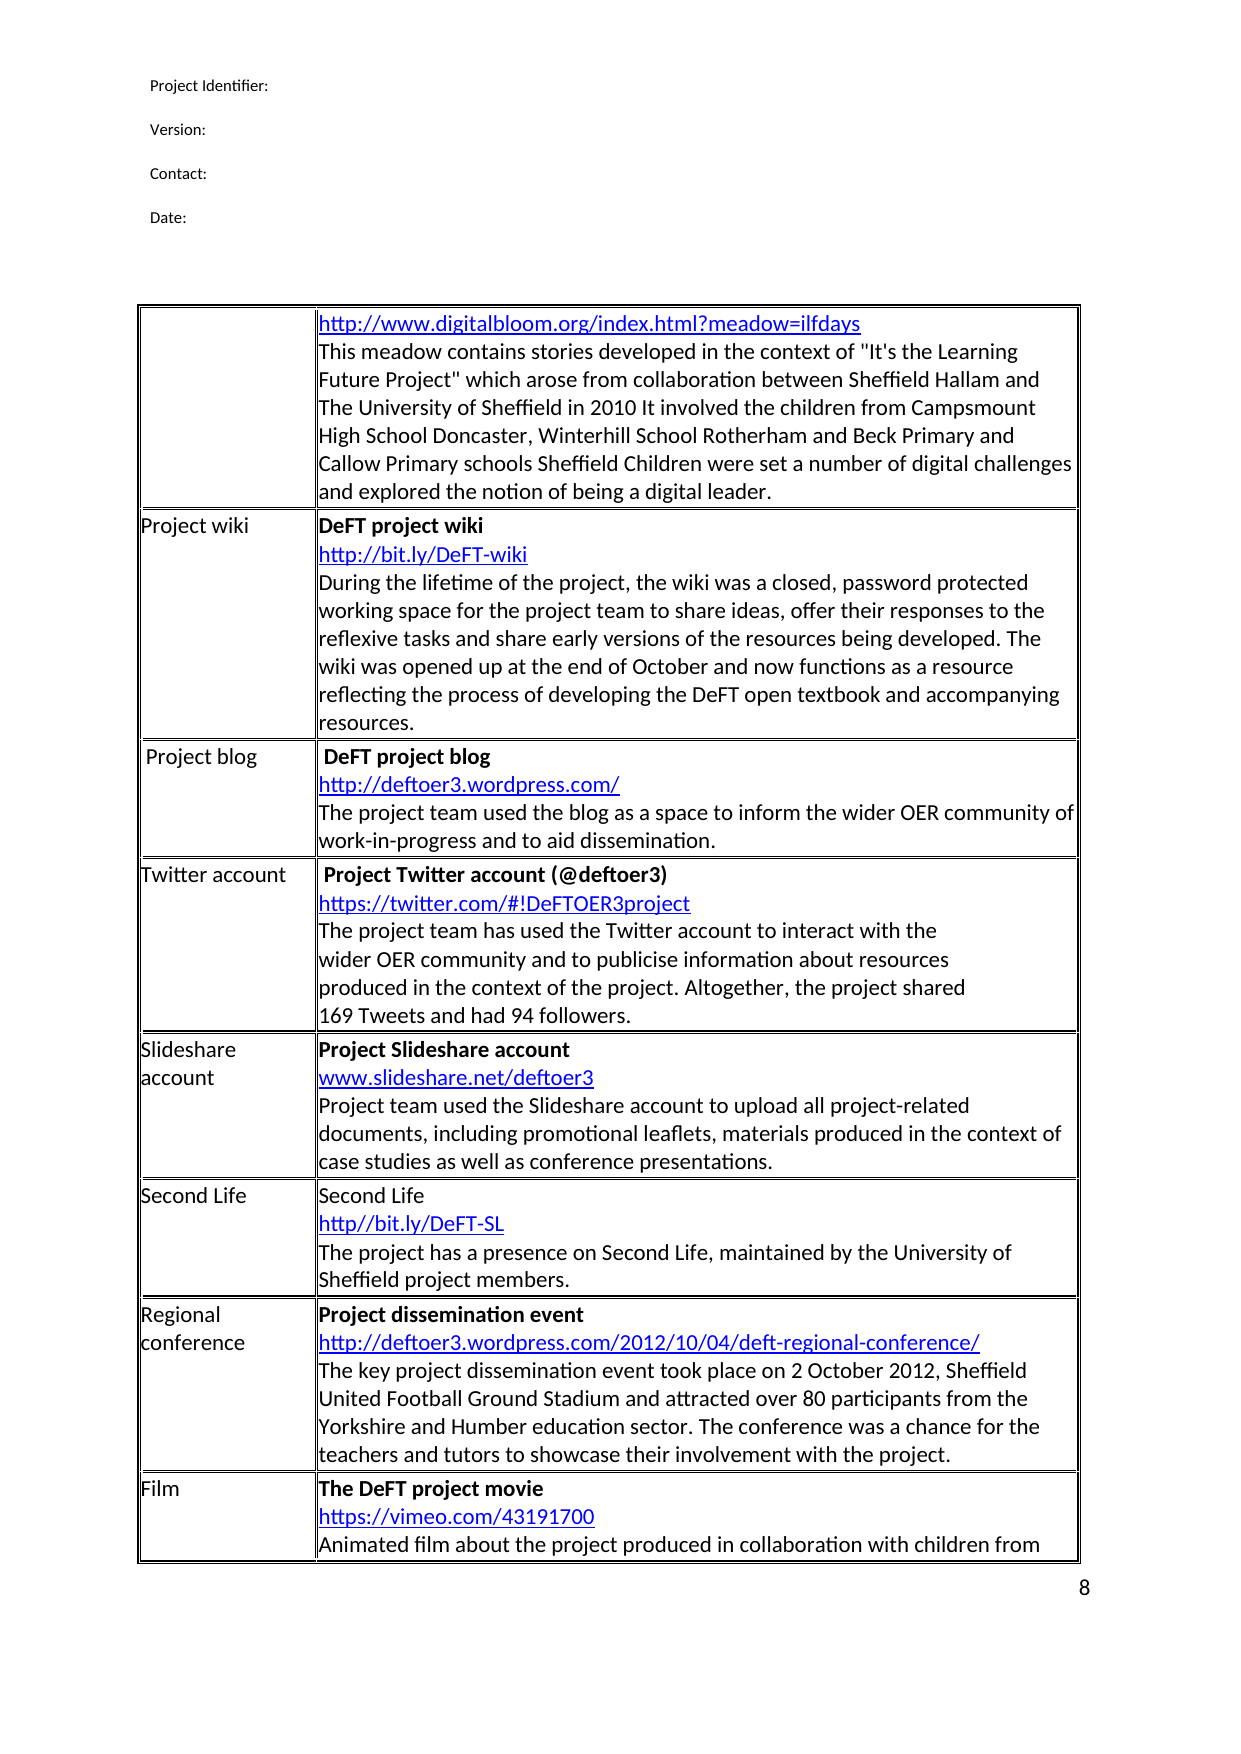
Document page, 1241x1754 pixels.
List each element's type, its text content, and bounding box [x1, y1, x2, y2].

table_cell Slideshare account [141, 1030, 315, 1177]
table_cell DeFT project wiki http://bit.ly/DeFT-wiki During the lifetime of the project, the wiki was a closed, password protected working space for the project team to share ideas, offer their responses to the reflexive tasks and share early versions of the resources being developed. The wiki was opened up at the end of October and now functions as a resource reflecting the process of developing the DeFT open textbook and accompanying resources. [317, 507, 1079, 737]
table_cell Second Life http//bit.ly/DeFT-SL The project has a presence on Second Life, maintained by the University of Sheffield project members. [317, 1177, 1079, 1295]
table_cell DeFT project blog http://deftoer3.wordpress.com/ The project team used the blog as a space to inform the wider OER community of work-in-progress and to aid dissemination. [318, 738, 1078, 856]
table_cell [317, 308, 1077, 507]
table_cell Twitter account [139, 856, 317, 1030]
table_cell Project dissemination event http://deftoer3.wordpress.com/2012/10/04/deft-regional-conference/ The key project dissemination event took place on 2 October 2012, Sheffield United Football Ground Stadium and attracted over 80 participants from the Yorkshire and Humber education sector. The conference was a chance for the teachers and tutors to showcase their involvement with the project. [318, 1295, 1078, 1470]
table_cell Second Life [139, 1177, 317, 1295]
table_cell Film [139, 1470, 317, 1560]
table_cell Project Slideshare account www.slideshare.net/deftoer3 Project team used the Slideshare account to upload all project-related documents, including promotional leaflets, materials produced in the context of case studies as well as conference presentations. [318, 1030, 1078, 1177]
table_cell Project blog [141, 738, 315, 856]
table_cell Project Twitter account (@deftoer3) https://twitter.com/#!DeFTOER3project The project team has used the Twitter account to interact with the wider OER community and to publicise information about resources produced in the context of the project. Altogether, the project shared 169 Tweets and had 94 followers. [317, 856, 1079, 1030]
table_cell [317, 1470, 1079, 1560]
table_cell Project wiki [139, 507, 317, 737]
table_cell Regional conference [141, 1295, 315, 1470]
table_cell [141, 308, 317, 507]
